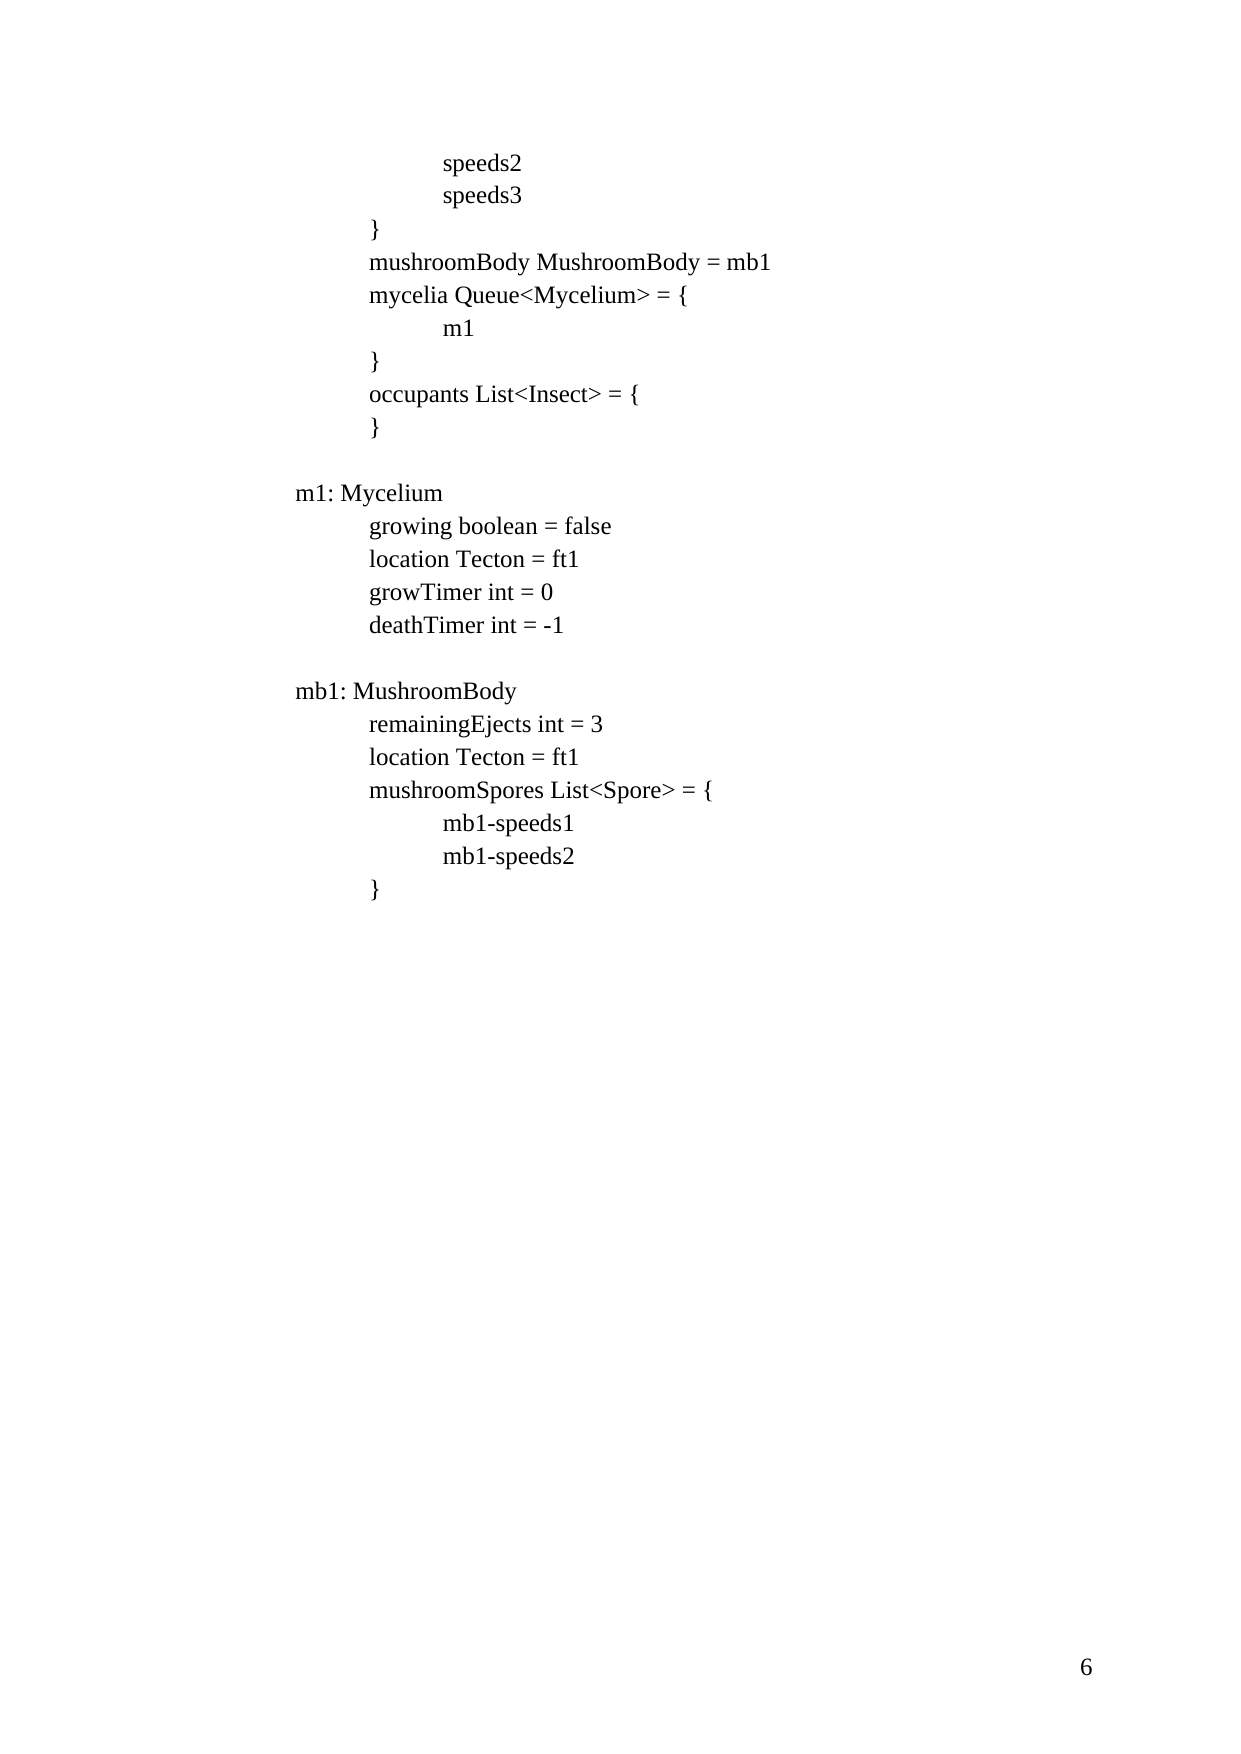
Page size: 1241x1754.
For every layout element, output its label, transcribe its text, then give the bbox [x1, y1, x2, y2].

text } [295, 214, 1093, 242]
text mb1-speeds1 [369, 808, 1093, 837]
text deathTimer int = -1 [295, 610, 1093, 639]
text m1 [369, 313, 1093, 341]
text mushroomBody MushroomBody = mb1 [295, 247, 1093, 275]
text occupants List<Insect> = { [295, 379, 1093, 407]
text speeds2 [369, 148, 1093, 176]
text location Tecton = ft1 [295, 544, 1093, 573]
text growTimer int = 0 [295, 577, 1093, 606]
text growing boolean = false [295, 511, 1093, 539]
text } [295, 412, 1093, 441]
text speeds3 [369, 181, 1093, 209]
text mycelia Queue<Mycelium> = { [295, 280, 1093, 308]
text m1: Mycelium [295, 478, 1093, 507]
text } [295, 346, 1093, 374]
text remainingEjects int = 3 [369, 709, 1093, 738]
text } [369, 874, 1093, 903]
text location Tecton = ft1 [369, 742, 1093, 771]
text mb1: MushroomBody [295, 676, 1093, 705]
text mb1-speeds2 [369, 841, 1093, 870]
text mushroomSpores List<Spore> = { [369, 775, 1093, 804]
